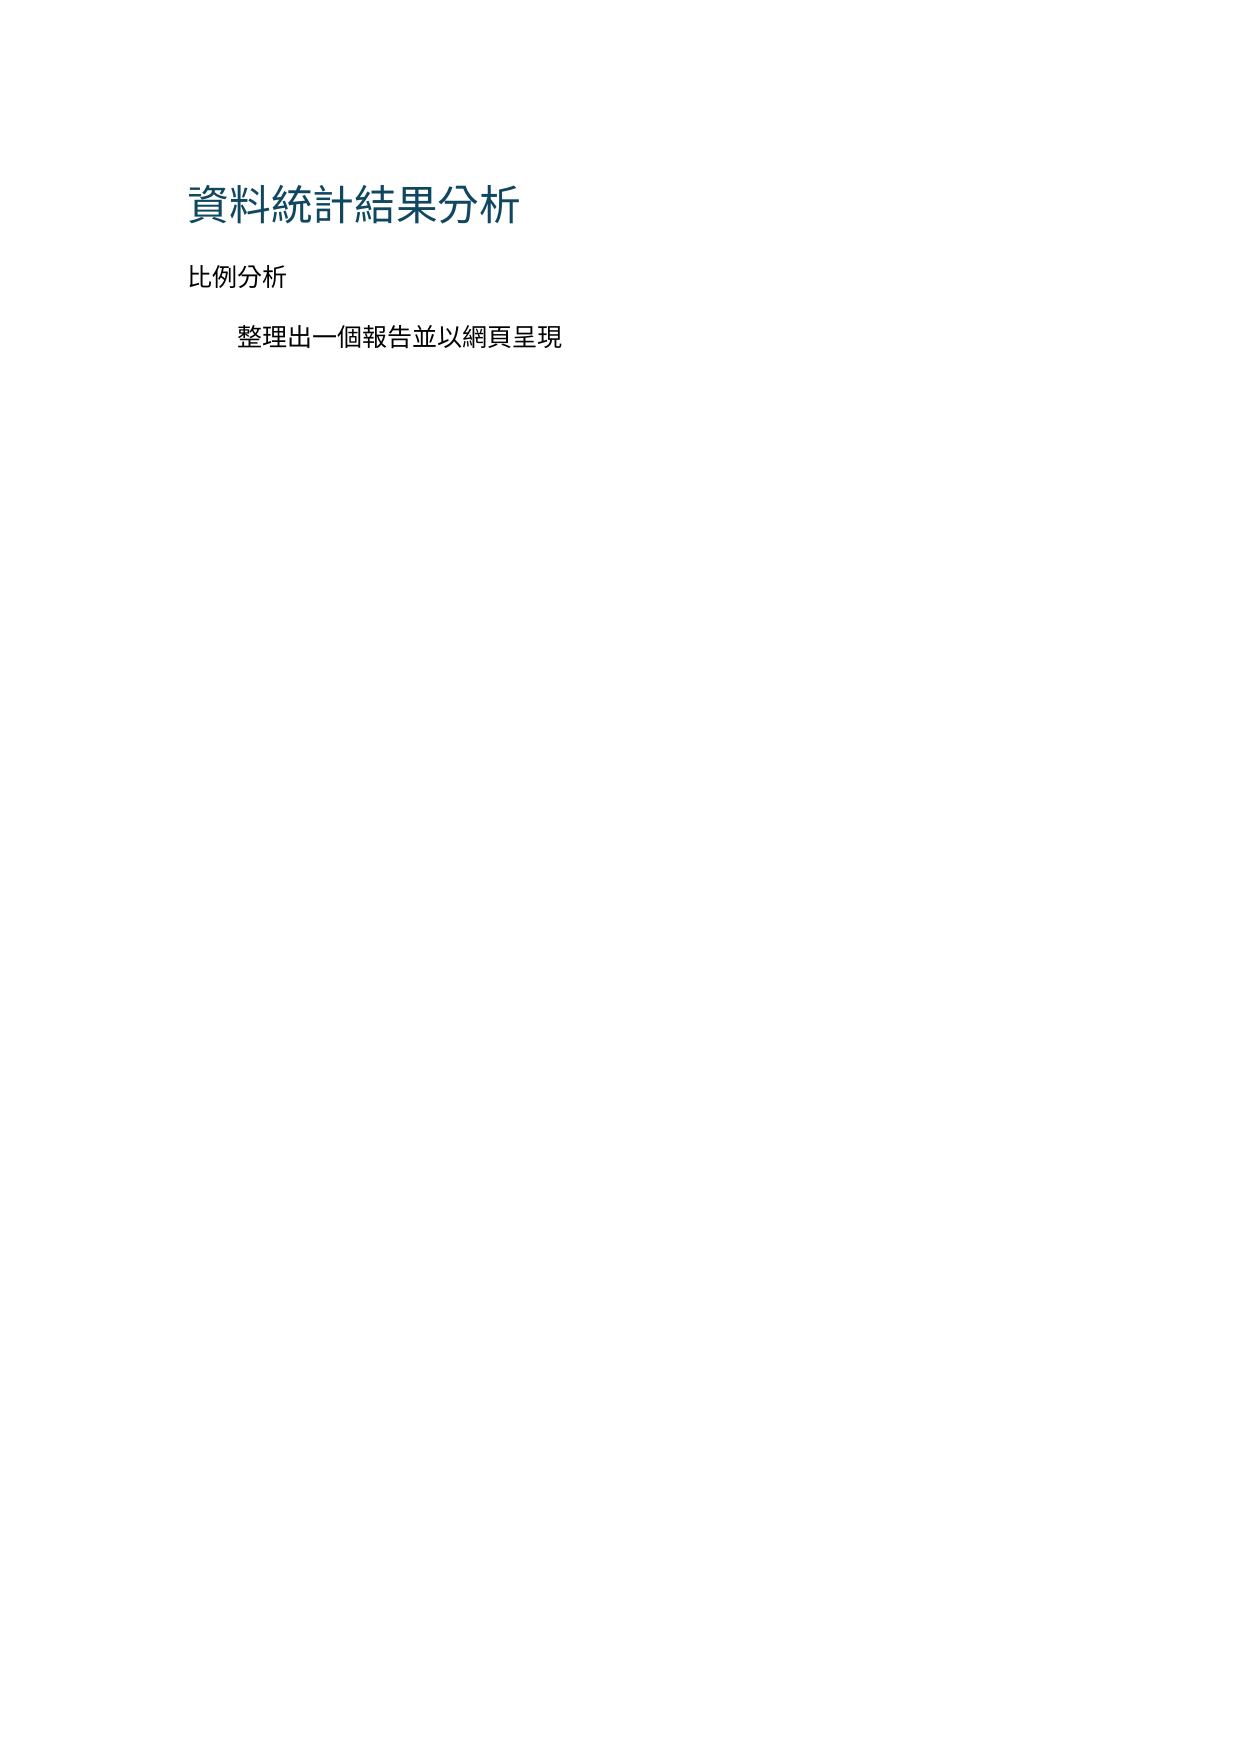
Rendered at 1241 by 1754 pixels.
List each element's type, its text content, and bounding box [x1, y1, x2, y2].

text 整理出一個報告並以網頁呈現 [187, 316, 1053, 354]
subtitle 資料統計結果分析 [187, 164, 1053, 239]
text 比例分析 [187, 257, 1053, 294]
